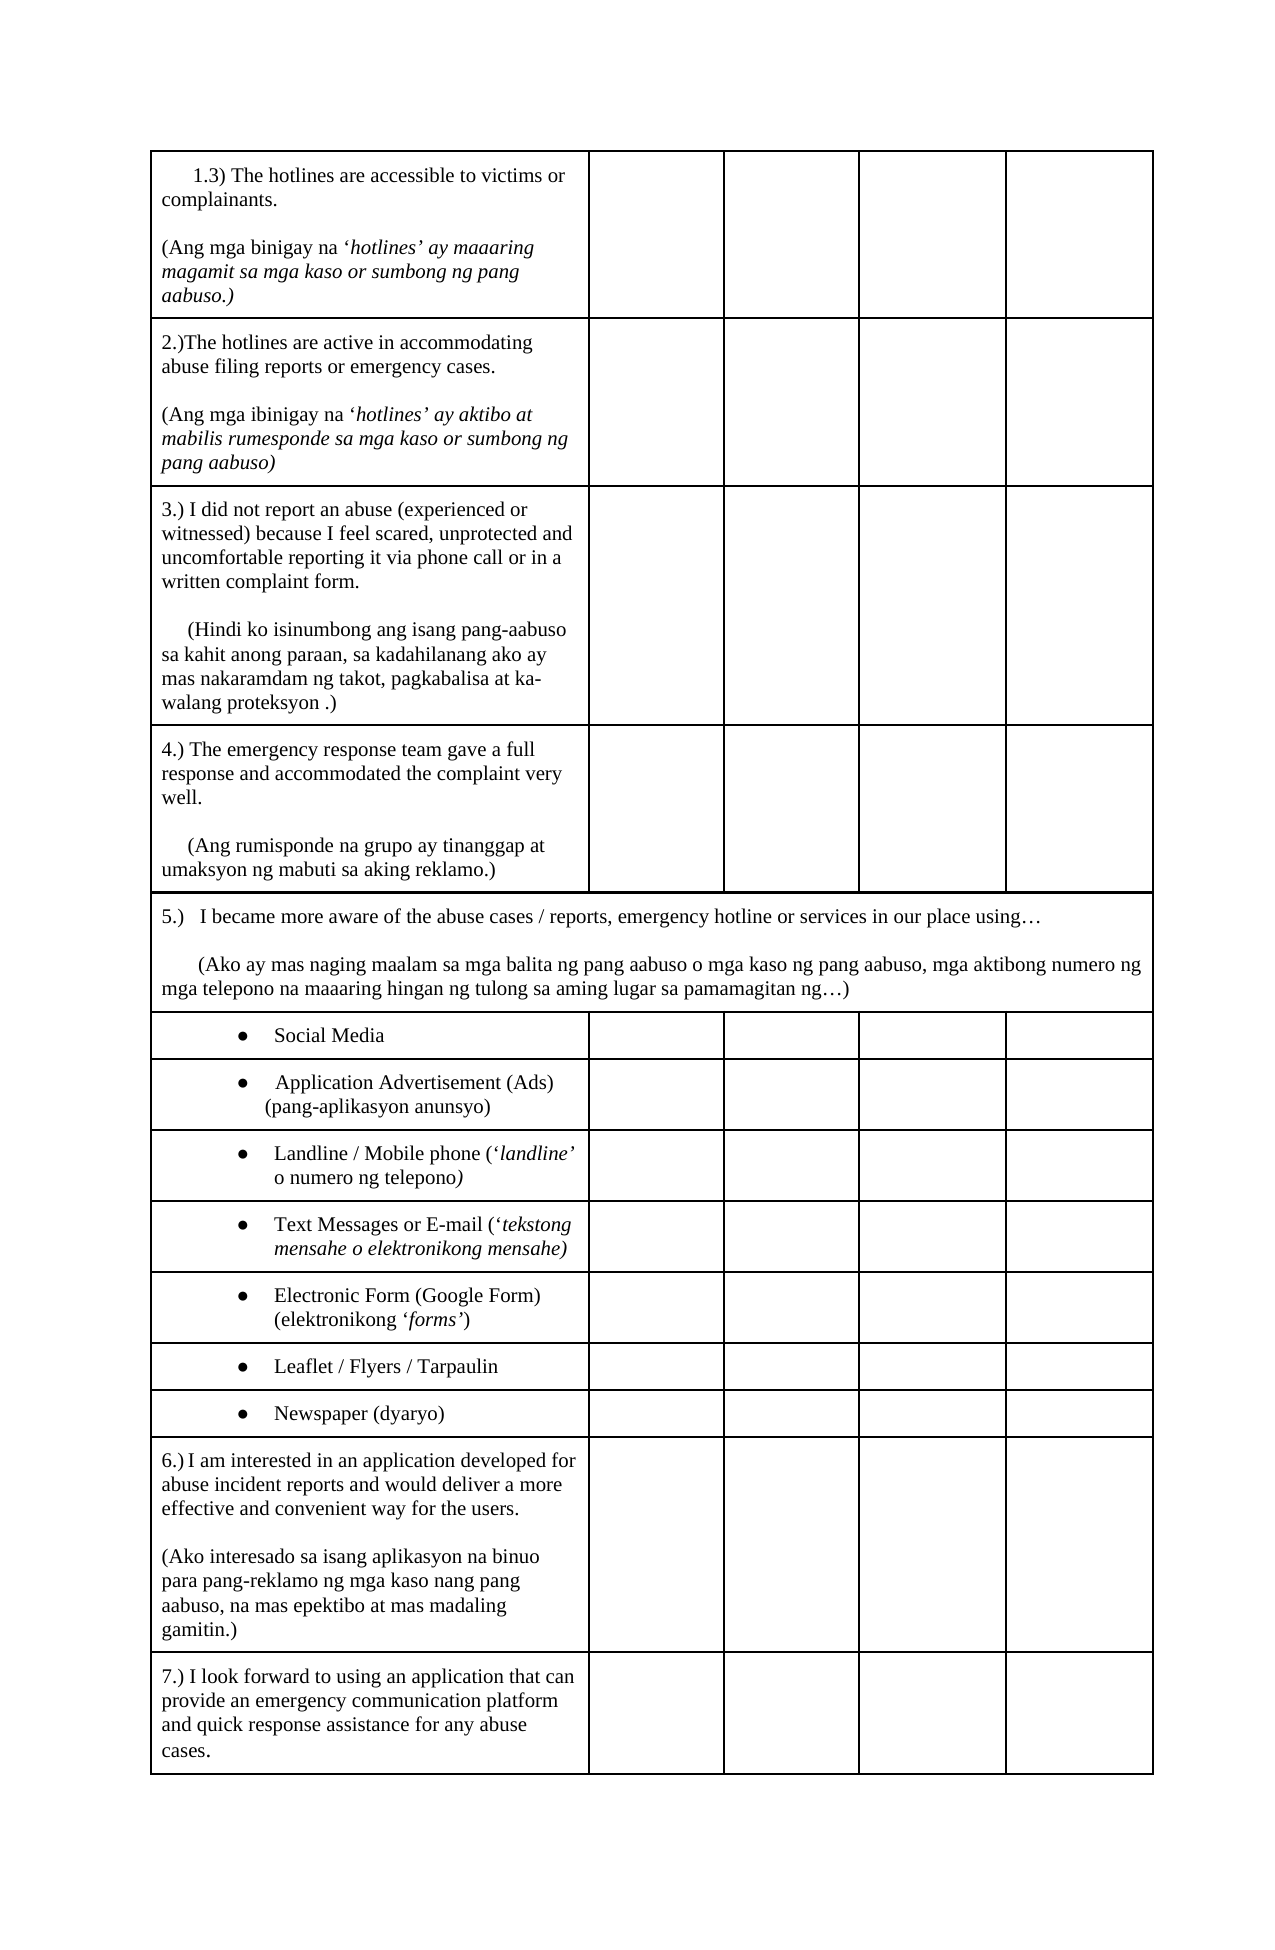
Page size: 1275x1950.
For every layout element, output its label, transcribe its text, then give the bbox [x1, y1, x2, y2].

table_cell 2.)The hotlines are active in accommodating abuse filing reports or emergency cases. (Ang mga ibinigay na ‘hotlines’ ay aktibo at mabilis rumesponde sa mga kaso or sumbong ng pang aabuso) [152, 319, 588, 484]
table_cell [1007, 1060, 1152, 1128]
table_cell Application Advertisement (Ads) (pang-aplikasyon anunsyo) [152, 1060, 588, 1128]
table_cell 6.) I am interested in an application developed for abuse incident reports and would deliver a more effective and convenient way for the users. (Ako interesado sa isang aplikasyon na binuo para pang-reklamo ng mga kaso nang pang aabuso, na mas epektibo at mas madaling gamitin.) [152, 1438, 588, 1651]
table_cell [590, 1013, 723, 1057]
table_cell [1007, 1391, 1152, 1436]
table_cell 3.) I did not report an abuse (experienced or witnessed) because I feel scared, unprotected and uncomfortable reporting it via phone call or in a written complaint form. (Hindi ko isinumbong ang isang pang-aabuso sa kahit anong paraan, sa kadahilanang ako ay mas nakaramdam ng takot, pagkabalisa at ka-walang proteksyon .) [152, 487, 588, 724]
table_cell [725, 1391, 858, 1436]
table_cell [1007, 1131, 1152, 1199]
table_cell Text Messages or E-mail (‘tekstong mensahe o elektronikong mensahe) [152, 1202, 588, 1271]
table_cell [590, 152, 723, 317]
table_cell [152, 1653, 588, 1772]
table_cell [725, 152, 858, 317]
table_cell [590, 1438, 723, 1651]
table_cell [590, 726, 723, 891]
table_cell [860, 1391, 1005, 1436]
table_cell [1007, 1013, 1152, 1057]
table_cell 5.) I became more aware of the abuse cases / reports, emergency hotline or services in our place using… (Ako ay mas naging maalam sa mga balita ng pang aabuso o mga kaso ng pang aabuso, mga aktibong numero ng mga telepono na maaaring hingan ng tulong sa aming lugar sa pamamagitan ng…) [152, 894, 1152, 1011]
table_cell [860, 1653, 1005, 1772]
table_cell [590, 1202, 723, 1271]
table_cell [725, 1273, 858, 1342]
table_cell [725, 1060, 858, 1128]
table_cell [590, 487, 723, 724]
table_cell [1007, 1202, 1152, 1271]
table_cell [860, 1131, 1005, 1199]
table_cell [1007, 1438, 1152, 1651]
table_cell 4.) The emergency response team gave a full response and accommodated the complaint very well. (Ang rumisponde na grupo ay tinanggap at umaksyon ng mabuti sa aking reklamo.) [152, 726, 588, 891]
table_cell Landline / Mobile phone (‘landline’ o numero ng telepono) [152, 1131, 588, 1199]
table_cell [1007, 152, 1152, 317]
table_cell [725, 1653, 858, 1772]
table_cell [1007, 319, 1152, 484]
table_cell [1007, 1273, 1152, 1342]
table_cell [1007, 1653, 1152, 1772]
table_cell Newspaper (dyaryo) [152, 1391, 588, 1436]
table_cell Leaflet / Flyers / Tarpaulin [152, 1344, 588, 1389]
table_cell [590, 1653, 723, 1772]
table_cell [860, 1344, 1005, 1389]
table_cell [1007, 1344, 1152, 1389]
table_cell [725, 1131, 858, 1199]
table_cell [860, 1438, 1005, 1651]
table_cell [860, 1013, 1005, 1057]
table_cell [725, 726, 858, 891]
table_cell [1007, 726, 1152, 891]
table_cell [590, 319, 723, 484]
table_cell [725, 1013, 858, 1057]
table_cell [725, 487, 858, 724]
table_cell [725, 319, 858, 484]
table_cell [590, 1391, 723, 1436]
table_cell [590, 1344, 723, 1389]
table_cell [860, 726, 1005, 891]
table_cell 1.3) The hotlines are accessible to victims or complainants. (Ang mga binigay na ‘hotlines’ ay maaaring magamit sa mga kaso or sumbong ng pang aabuso.) [152, 152, 588, 317]
table_cell [590, 1060, 723, 1128]
table_cell Electronic Form (Google Form) (elektronikong ‘forms’) [152, 1273, 588, 1342]
table_cell [860, 1273, 1005, 1342]
table_cell [860, 152, 1005, 317]
table_cell [725, 1202, 858, 1271]
table_cell [1007, 487, 1152, 724]
table_cell [860, 319, 1005, 484]
table_cell [860, 1202, 1005, 1271]
table_cell [590, 1131, 723, 1199]
table_cell [725, 1344, 858, 1389]
table_cell [860, 1060, 1005, 1128]
table_cell Social Media [152, 1013, 588, 1057]
table_cell [590, 1273, 723, 1342]
table_cell [725, 1438, 858, 1651]
table_cell [860, 487, 1005, 724]
